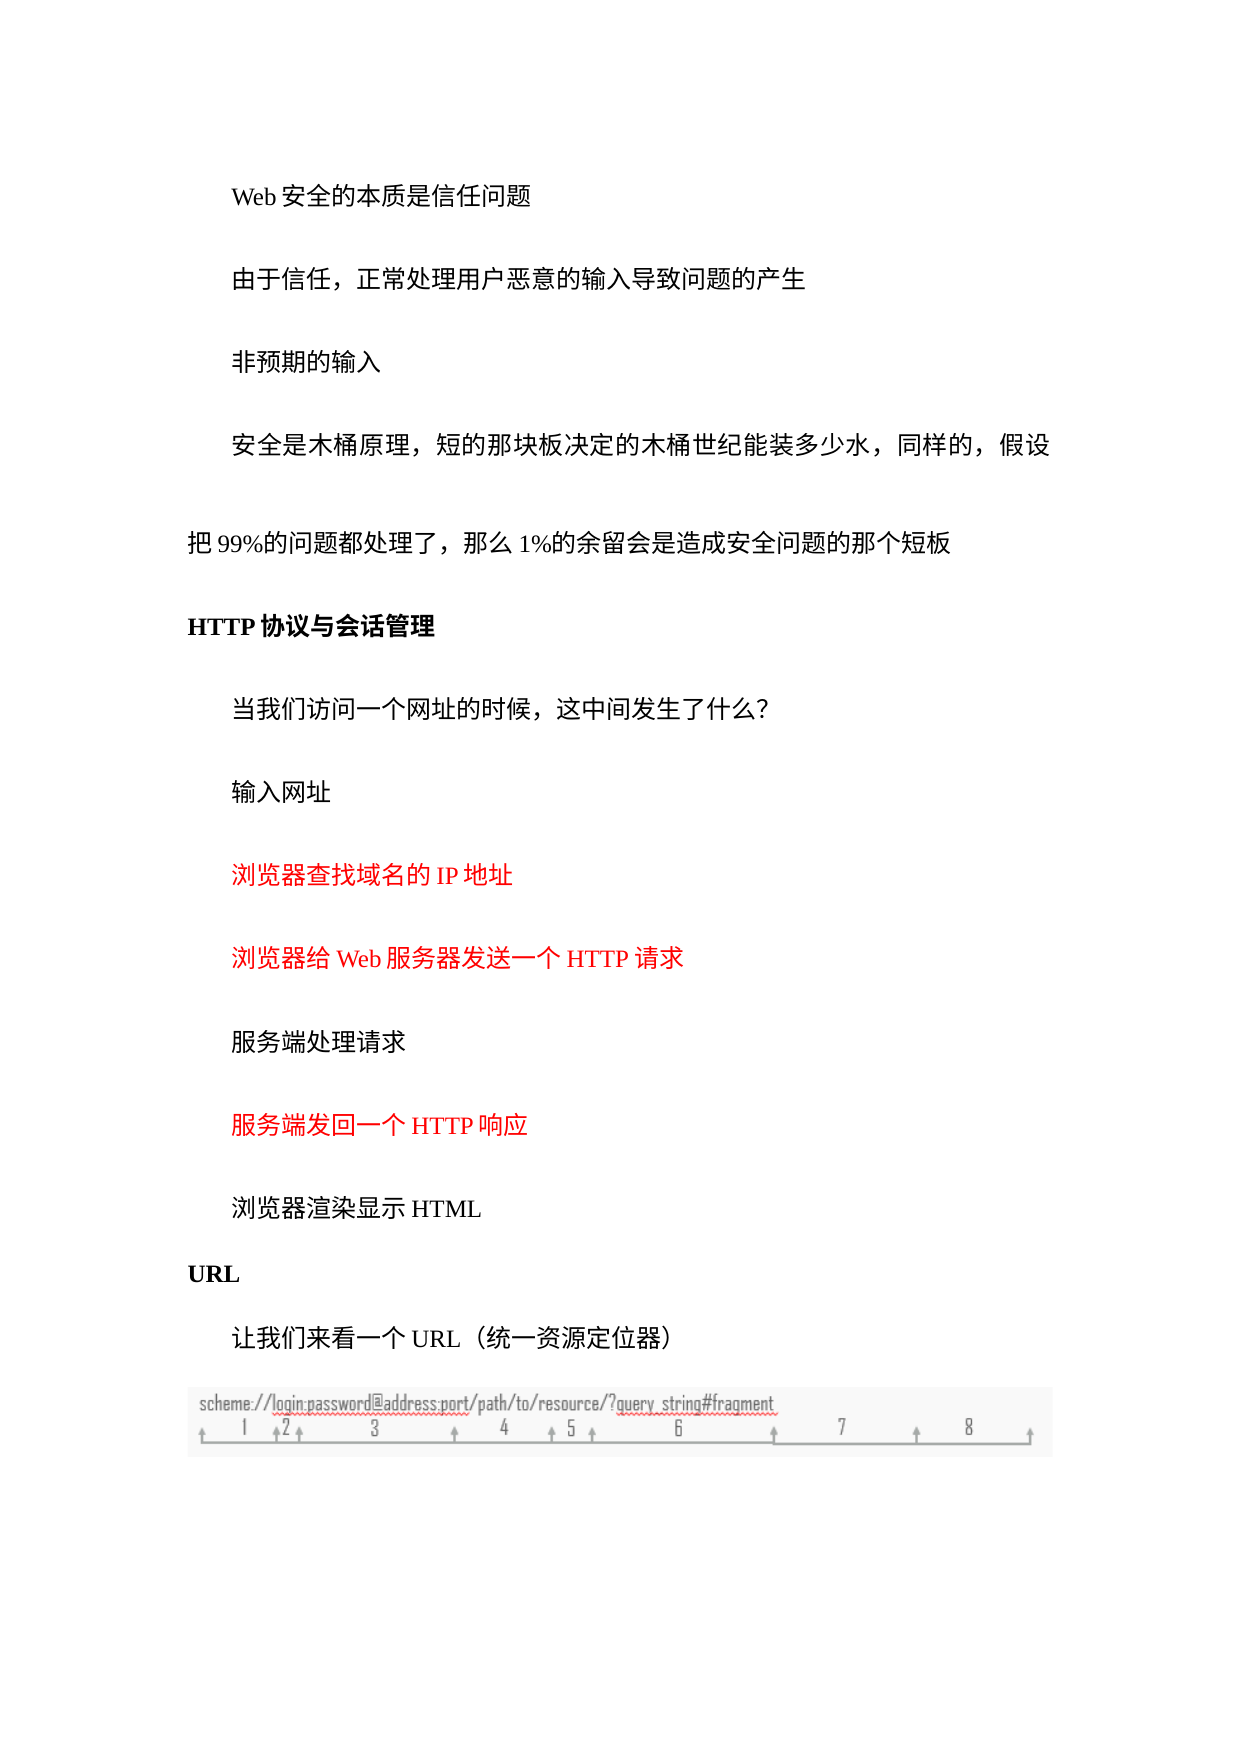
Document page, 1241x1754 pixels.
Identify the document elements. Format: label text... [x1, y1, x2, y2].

text Web安全的本质是信任问题 [187, 162, 1053, 227]
subtitle URL [187, 1257, 1053, 1289]
text 安全是木桶原理，短的那块板决定的木桶世纪能装多少水，同样的，假设把99%的问题都处理了，那么1%的余留会是造成安全问题的那个短板 [187, 411, 1053, 574]
text 浏览器渲染显示HTML [187, 1174, 1053, 1239]
text 当我们访问一个网址的时候，这中间发生了什么？ [187, 675, 1053, 740]
text 非预期的输入 [187, 328, 1053, 393]
text 输入网址 [187, 758, 1053, 823]
text 服务端发回一个HTTP响应 [187, 1091, 1053, 1156]
picture [187, 1387, 1053, 1457]
text 浏览器查找域名的IP地址 [187, 841, 1053, 906]
subtitle HTTP协议与会话管理 [187, 592, 1053, 657]
text 让我们来看一个URL（统一资源定位器） [187, 1304, 1053, 1369]
text 由于信任，正常处理用户恶意的输入导致问题的产生 [187, 245, 1053, 310]
text 浏览器给Web服务器发送一个HTTP请求 [187, 924, 1053, 989]
text 服务端处理请求 [187, 1008, 1053, 1073]
